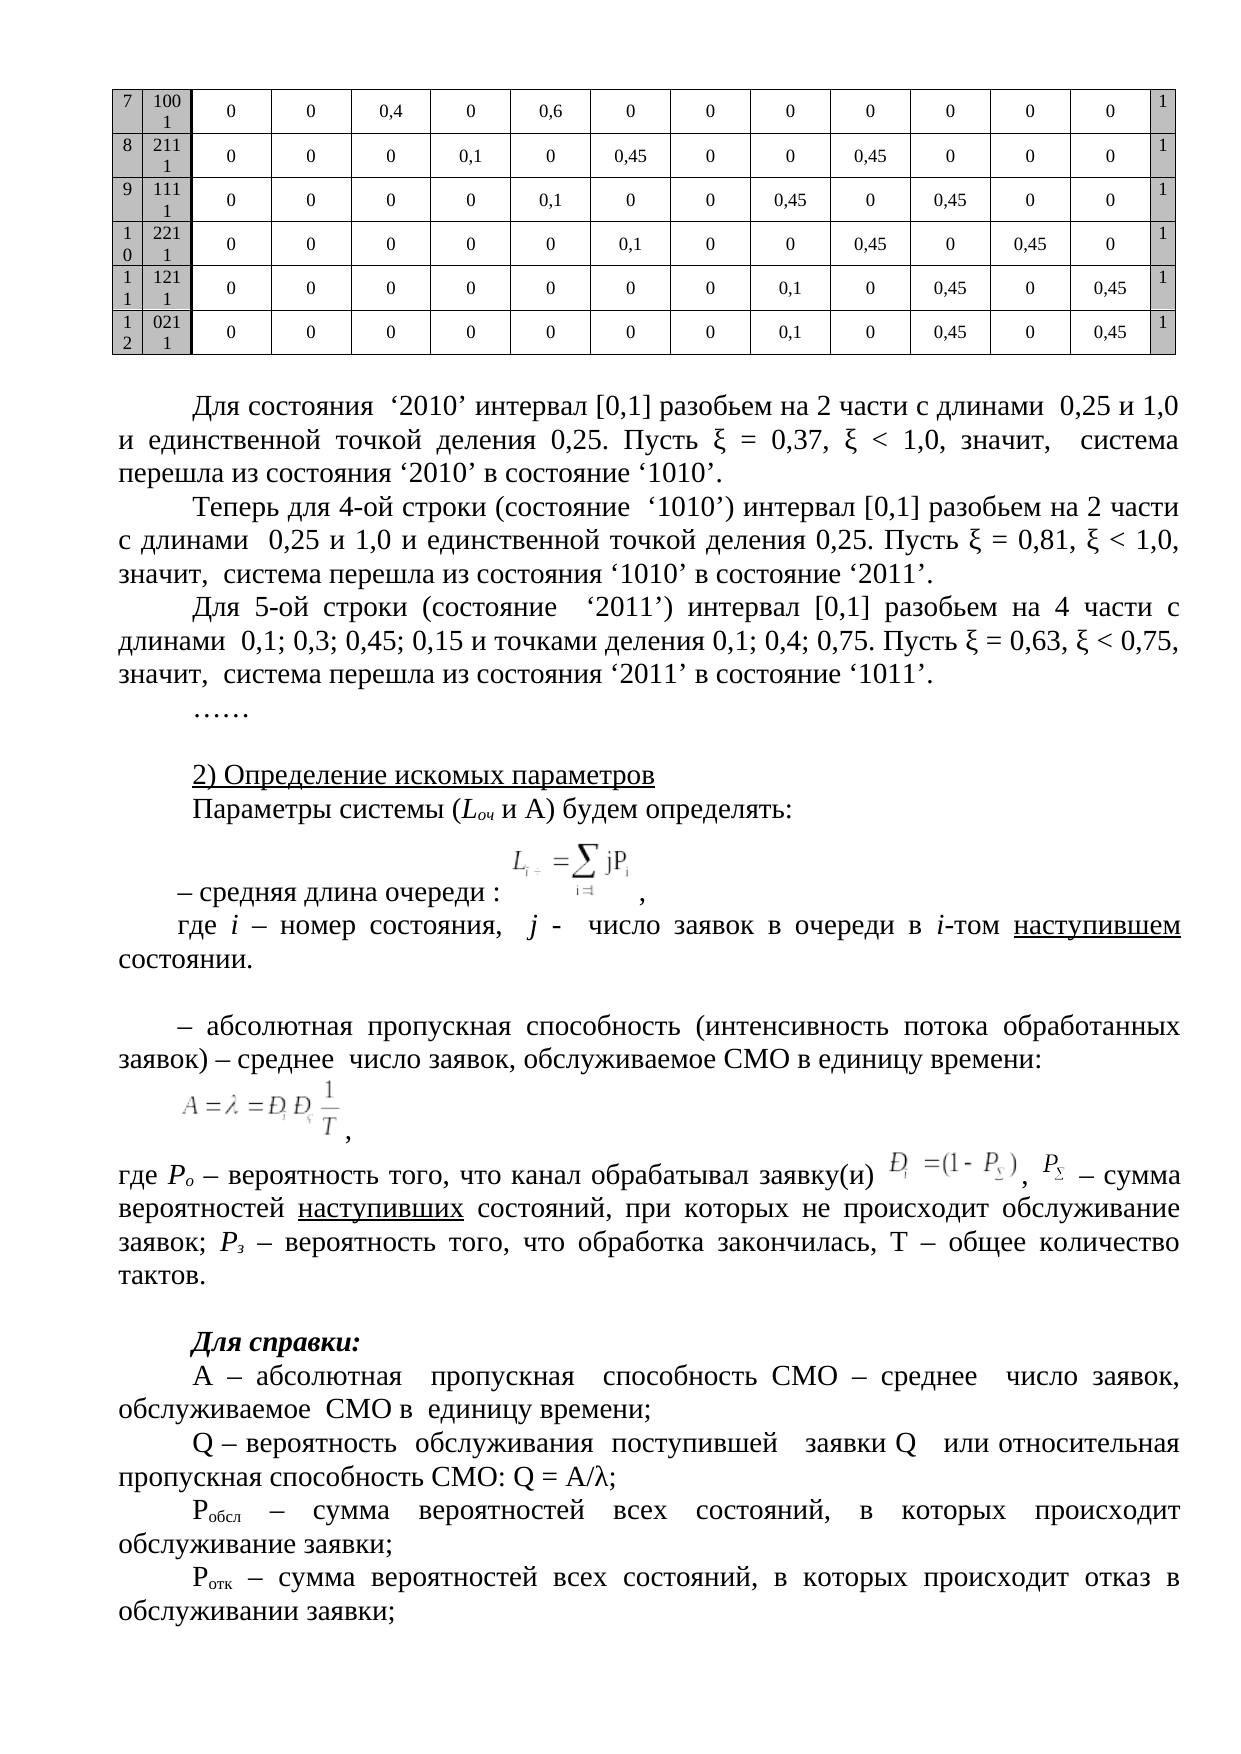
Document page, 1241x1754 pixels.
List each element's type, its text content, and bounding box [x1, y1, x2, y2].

table_cell 0 [193, 134, 271, 177]
table_cell 0 [991, 311, 1070, 354]
table_cell 11 [113, 266, 142, 309]
table_cell 0 [272, 311, 351, 354]
table_cell 0 [831, 266, 910, 309]
table_cell 0,1 [431, 134, 510, 177]
table_cell 0 [272, 90, 351, 133]
text …… [118, 690, 1181, 724]
table_cell 0,45 [831, 222, 910, 265]
table_cell 0 [352, 266, 430, 309]
text – средняя длина очереди : , [118, 824, 1181, 907]
table_cell 0 [511, 222, 590, 265]
table_cell 0,1 [511, 178, 590, 221]
table_cell 0,45 [911, 266, 990, 309]
table_cell 0 [352, 311, 430, 354]
table_cell 0 [352, 134, 430, 177]
text Для 5-ой строки (состояние ‘2011’) интервал [0,1] разобьем на 4 части с длинами 0,1; 0,3; 0,45; 0,15 и точками деления 0,1; 0,4; 0,75. Пусть ξ = 0,63, ξ < 0,75, значит, система перешла из состояния ‘2011’ в состояние ‘1011’. [118, 589, 1181, 690]
table_cell 0 [352, 178, 430, 221]
table_cell 0,45 [911, 311, 990, 354]
table_cell 1 [1151, 266, 1175, 309]
table_cell 1 [1151, 222, 1175, 265]
table_cell 0 [671, 266, 750, 309]
table_cell 0 [352, 222, 430, 265]
table_cell 0,45 [1071, 311, 1150, 354]
table_cell 2111 [143, 134, 190, 177]
table_cell 0 [591, 178, 670, 221]
table_cell 0 [431, 266, 510, 309]
table_cell 0 [272, 178, 351, 221]
table_cell 0 [431, 222, 510, 265]
table_cell 0 [831, 311, 910, 354]
table_cell 0 [591, 266, 670, 309]
table_cell 0 [193, 178, 271, 221]
table_cell 0 [431, 178, 510, 221]
text где i – номер состояния, j - число заявок в очереди в i-том наступившем состоянии. [118, 907, 1181, 974]
table_cell 0,45 [1071, 266, 1150, 309]
table_cell 0,4 [352, 90, 430, 133]
table_cell 0 [991, 178, 1070, 221]
table_cell 0 [671, 90, 750, 133]
table_cell 1 [1151, 311, 1175, 354]
table_cell 0 [272, 222, 351, 265]
table_cell 0 [671, 178, 750, 221]
table_cell 0 [1071, 90, 1150, 133]
table_cell 0 [591, 311, 670, 354]
table_cell 0 [911, 222, 990, 265]
table_cell 0 [991, 90, 1070, 133]
table_cell 1 [1151, 134, 1175, 177]
table_cell 0,45 [751, 178, 830, 221]
table_cell 0 [193, 311, 271, 354]
text Для состояния ‘2010’ интервал [0,1] разобьем на 2 части с длинами 0,25 и 1,0 и единственной точкой деления 0,25. Пусть ξ = 0,37, ξ < 1,0, значит, система перешла из состояния ‘2010’ в состояние ‘1010’. [118, 388, 1181, 489]
table_cell 0 [671, 311, 750, 354]
table_cell 0 [272, 266, 351, 309]
table_cell 0 [991, 134, 1070, 177]
table_cell 0 [1071, 222, 1150, 265]
table_cell 0211 [143, 311, 190, 354]
table_cell 0 [591, 90, 670, 133]
text , [118, 1075, 1181, 1146]
table_cell 7 [113, 90, 142, 133]
table_cell 0 [193, 266, 271, 309]
text где Ро – вероятность того, что канал обрабатывал заявку(и) , – сумма вероятностей наступивших состояний, при которых не происходит обслуживание заявок; Рз – вероятность того, что обработка закончилась, Т – общее количество тактов. [118, 1146, 1181, 1291]
text Для справки: [118, 1324, 1181, 1358]
table_cell 0,45 [991, 222, 1070, 265]
text Q – вероятность обслуживания поступившей заявки Q или относительная пропускная способность СМО: Q = А/λ; [118, 1425, 1181, 1492]
table_cell 0 [751, 134, 830, 177]
text Ротк – сумма вероятностей всех состояний, в которых происходит отказ в обслуживании заявки; [118, 1559, 1181, 1626]
table_cell 0 [911, 90, 990, 133]
table_cell 0,45 [831, 134, 910, 177]
table_cell 0 [193, 90, 271, 133]
table_cell 1 [1151, 90, 1175, 133]
table_cell 0 [751, 90, 830, 133]
text Pобсл – сумма вероятностей всех состояний, в которых происходит обслуживание заявки; [118, 1492, 1181, 1559]
table_cell 0,1 [751, 311, 830, 354]
table_cell 0 [911, 134, 990, 177]
table_cell 12 [113, 311, 142, 354]
table_cell 0 [671, 134, 750, 177]
table_cell 0,1 [591, 222, 670, 265]
table_cell 0 [511, 134, 590, 177]
table_cell 0 [671, 222, 750, 265]
text 2) Определение искомых параметров [118, 757, 1181, 791]
text Параметры системы (Lоч и А) будем определять: [118, 791, 1181, 824]
table_cell 0 [831, 178, 910, 221]
table_cell 1 [1151, 178, 1175, 221]
table_cell 0 [511, 266, 590, 309]
table_cell 0 [193, 222, 271, 265]
table_cell 0 [511, 311, 590, 354]
table_cell 0,45 [591, 134, 670, 177]
table_cell 0 [431, 90, 510, 133]
table_cell 0,1 [751, 266, 830, 309]
table_cell 0 [272, 134, 351, 177]
table_cell 1111 [143, 178, 190, 221]
table_cell 8 [113, 134, 142, 177]
table_cell 0,6 [511, 90, 590, 133]
table_cell 0 [751, 222, 830, 265]
table_cell 0 [831, 90, 910, 133]
table_cell 1211 [143, 266, 190, 309]
text А – абсолютная пропускная способность СМО – среднее число заявок, обслуживаемое СМО в единицу времени; [118, 1358, 1181, 1425]
table_cell 9 [113, 178, 142, 221]
text – абсолютная пропускная способность (интенсивность потока обработанных заявок) – среднее число заявок, обслуживаемое СМО в единицу времени: [118, 1008, 1181, 1075]
table_cell 10 [113, 222, 142, 265]
table_cell 0 [1071, 178, 1150, 221]
table_cell 0 [1071, 134, 1150, 177]
table_cell 0,45 [911, 178, 990, 221]
table_cell 0 [431, 311, 510, 354]
table_cell 2211 [143, 222, 190, 265]
table_cell 1001 [143, 90, 190, 133]
table_cell 0 [991, 266, 1070, 309]
text Теперь для 4-ой строки (состояние ‘1010’) интервал [0,1] разобьем на 2 части с длинами 0,25 и 1,0 и единственной точкой деления 0,25. Пусть ξ = 0,81, ξ < 1,0, значит, система перешла из состояния ‘1010’ в состояние ‘2011’. [118, 489, 1181, 589]
